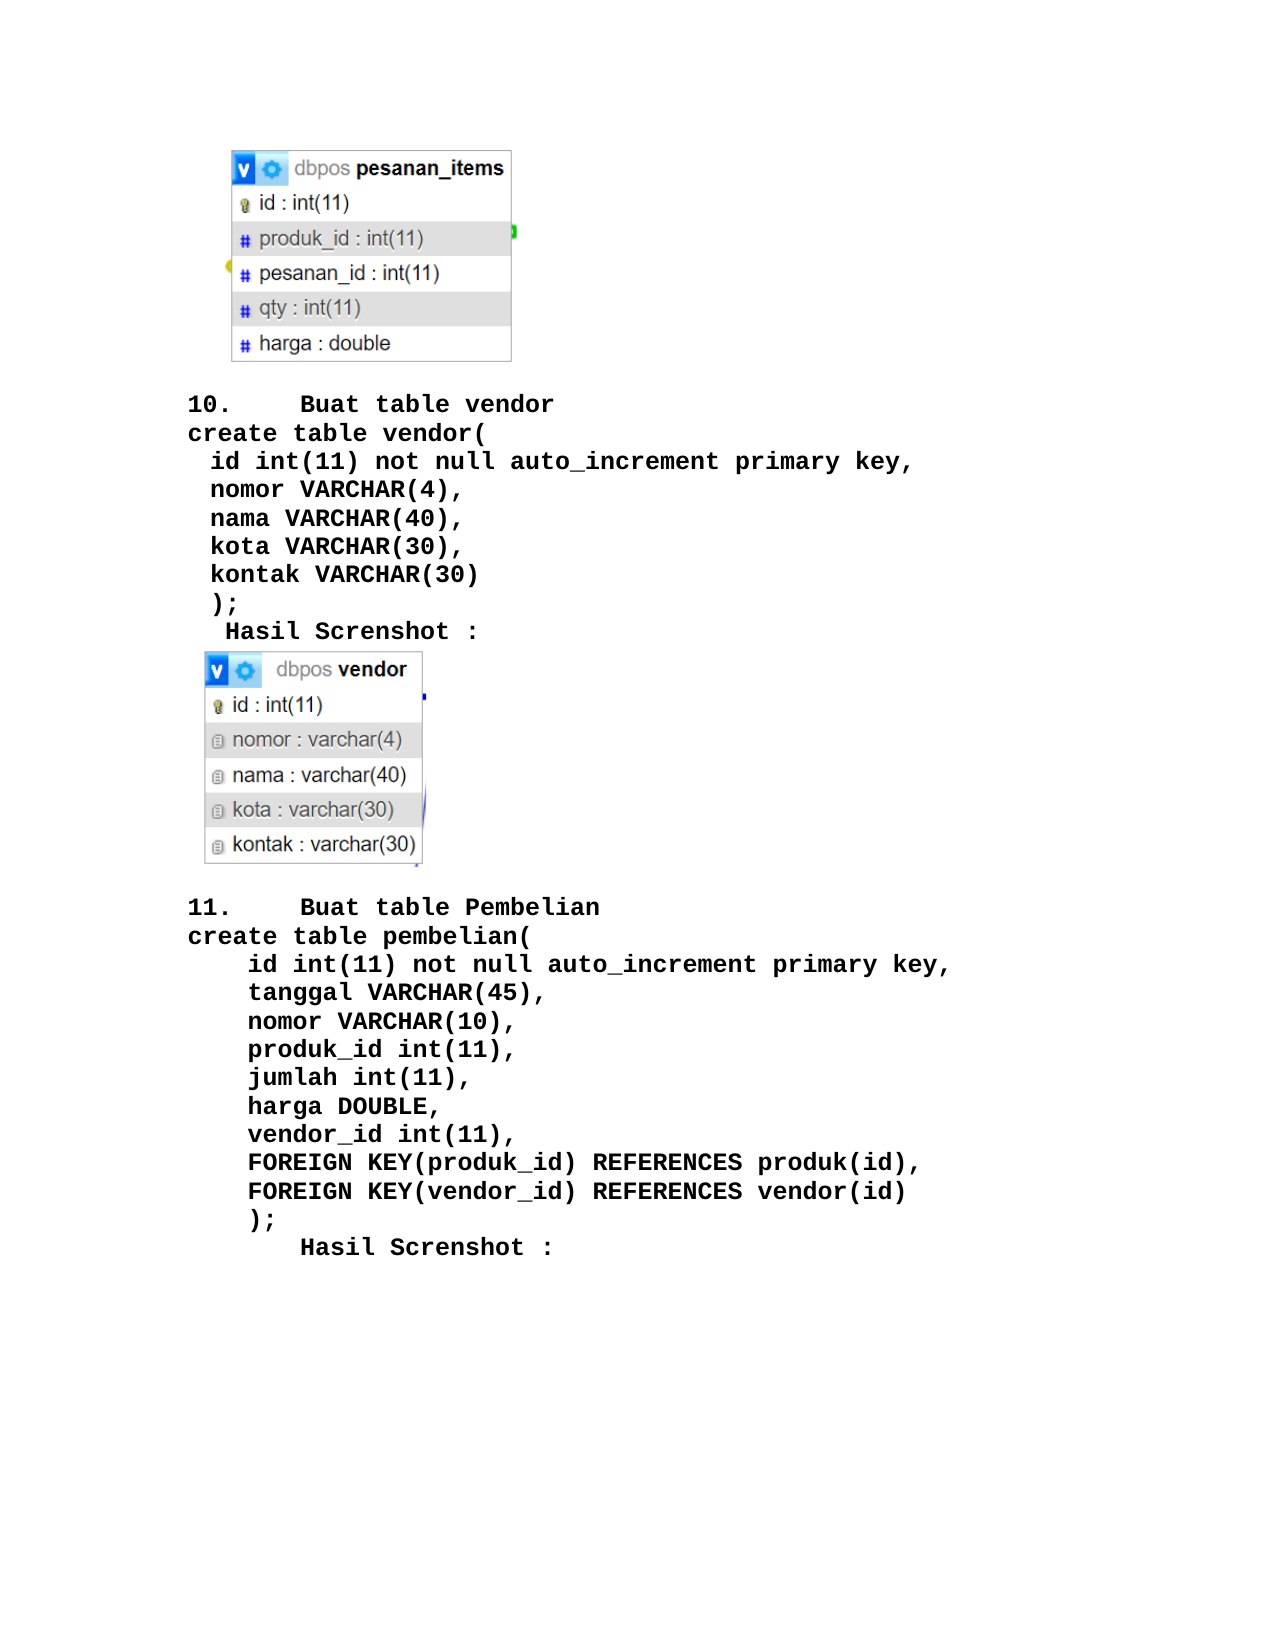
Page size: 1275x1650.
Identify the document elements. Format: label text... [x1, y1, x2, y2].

text kota VARCHAR(30), [150, 533, 1125, 562]
text nomor VARCHAR(10), [187, 1008, 1125, 1037]
text jumlah int(11), [187, 1065, 1125, 1093]
text create table vendor( [150, 420, 1125, 448]
text harga DOUBLE, [187, 1093, 1125, 1122]
text nomor VARCHAR(4), [150, 477, 1125, 505]
text produk_id int(11), [187, 1037, 1125, 1065]
list Buat table vendor [187, 392, 1125, 420]
text ); [187, 1207, 1125, 1235]
list Hasil Screnshot : [225, 1235, 1125, 1263]
text tanggal VARCHAR(45), [187, 980, 1125, 1008]
text id int(11) not null auto_increment primary key, [150, 448, 1125, 477]
text vendor_id int(11), [187, 1122, 1125, 1150]
text ); [150, 590, 1125, 618]
text kontak VARCHAR(30) [150, 562, 1125, 590]
list Hasil Screnshot : [225, 618, 1125, 647]
text id int(11) not null auto_increment primary key, [187, 952, 1125, 980]
text FOREIGN KEY(produk_id) REFERENCES produk(id), [187, 1150, 1125, 1178]
picture [195, 646, 427, 867]
text nama VARCHAR(40), [150, 505, 1125, 533]
list Buat table Pembelian [187, 895, 1125, 923]
picture [225, 150, 517, 364]
text create table pembelian( [187, 923, 1125, 952]
text FOREIGN KEY(vendor_id) REFERENCES vendor(id) [187, 1178, 1125, 1207]
